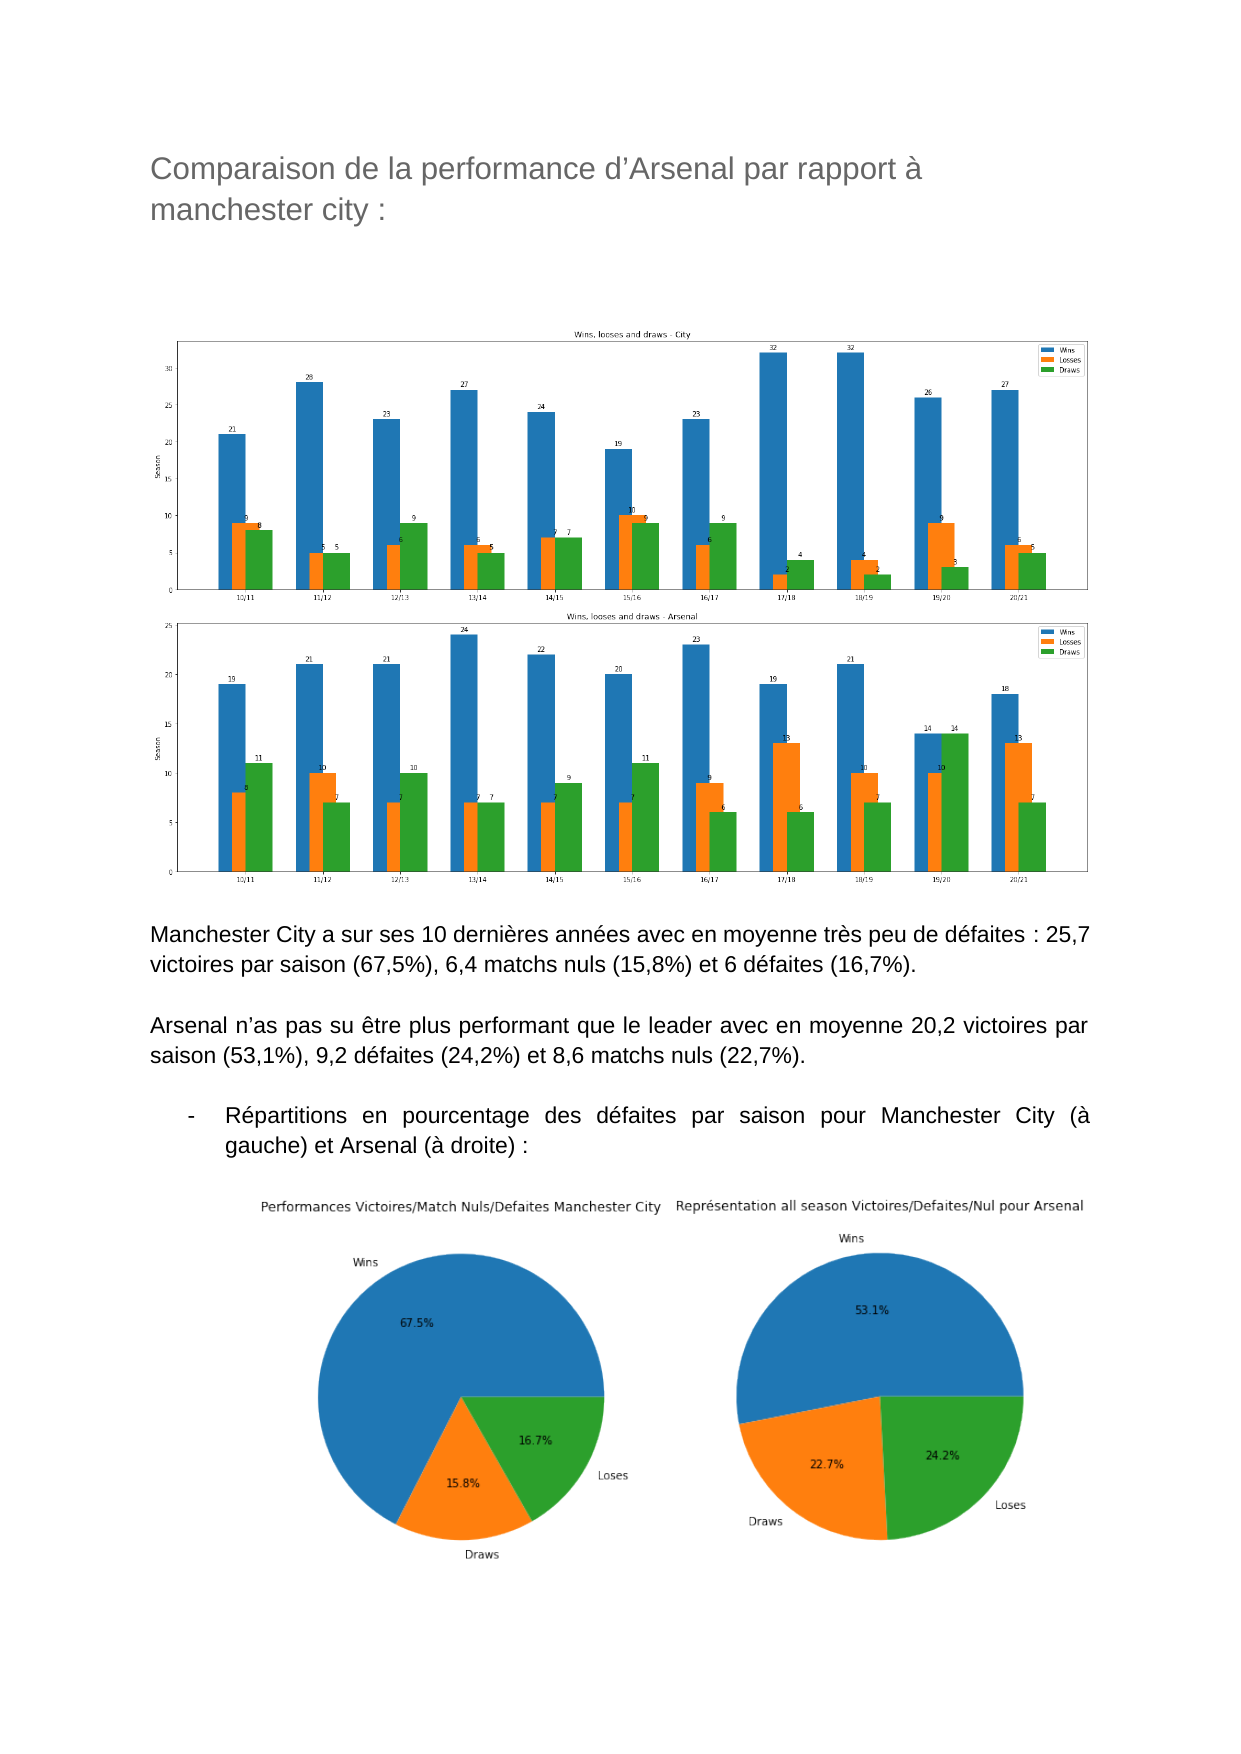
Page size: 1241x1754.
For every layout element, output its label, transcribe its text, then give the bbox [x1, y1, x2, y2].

list Répartitions en pourcentage des défaites par saison pour Manchester City (à gauche) et Arsenal (à droite) : [187, 1102, 1090, 1159]
text Manchester City a sur ses 10 dernières années avec en moyenne très peu de défaites : 25,7 victoires par saison (67,5%), 6,4 matchs nuls (15,8%) et 6 défaites (16,7%). [150, 921, 1090, 978]
picture [150, 608, 1091, 887]
text Arsenal n’as pas su être plus performant que le leader avec en moyenne 20,2 victoires par saison (53,1%), 9,2 défaites (24,2%) et 8,6 matchs nuls (22,7%). [150, 1012, 1090, 1068]
picture [253, 1192, 1091, 1584]
subtitle Comparaison de la performance d’Arsenal par rapport à manchester city : [150, 150, 1090, 227]
picture [150, 326, 1091, 605]
